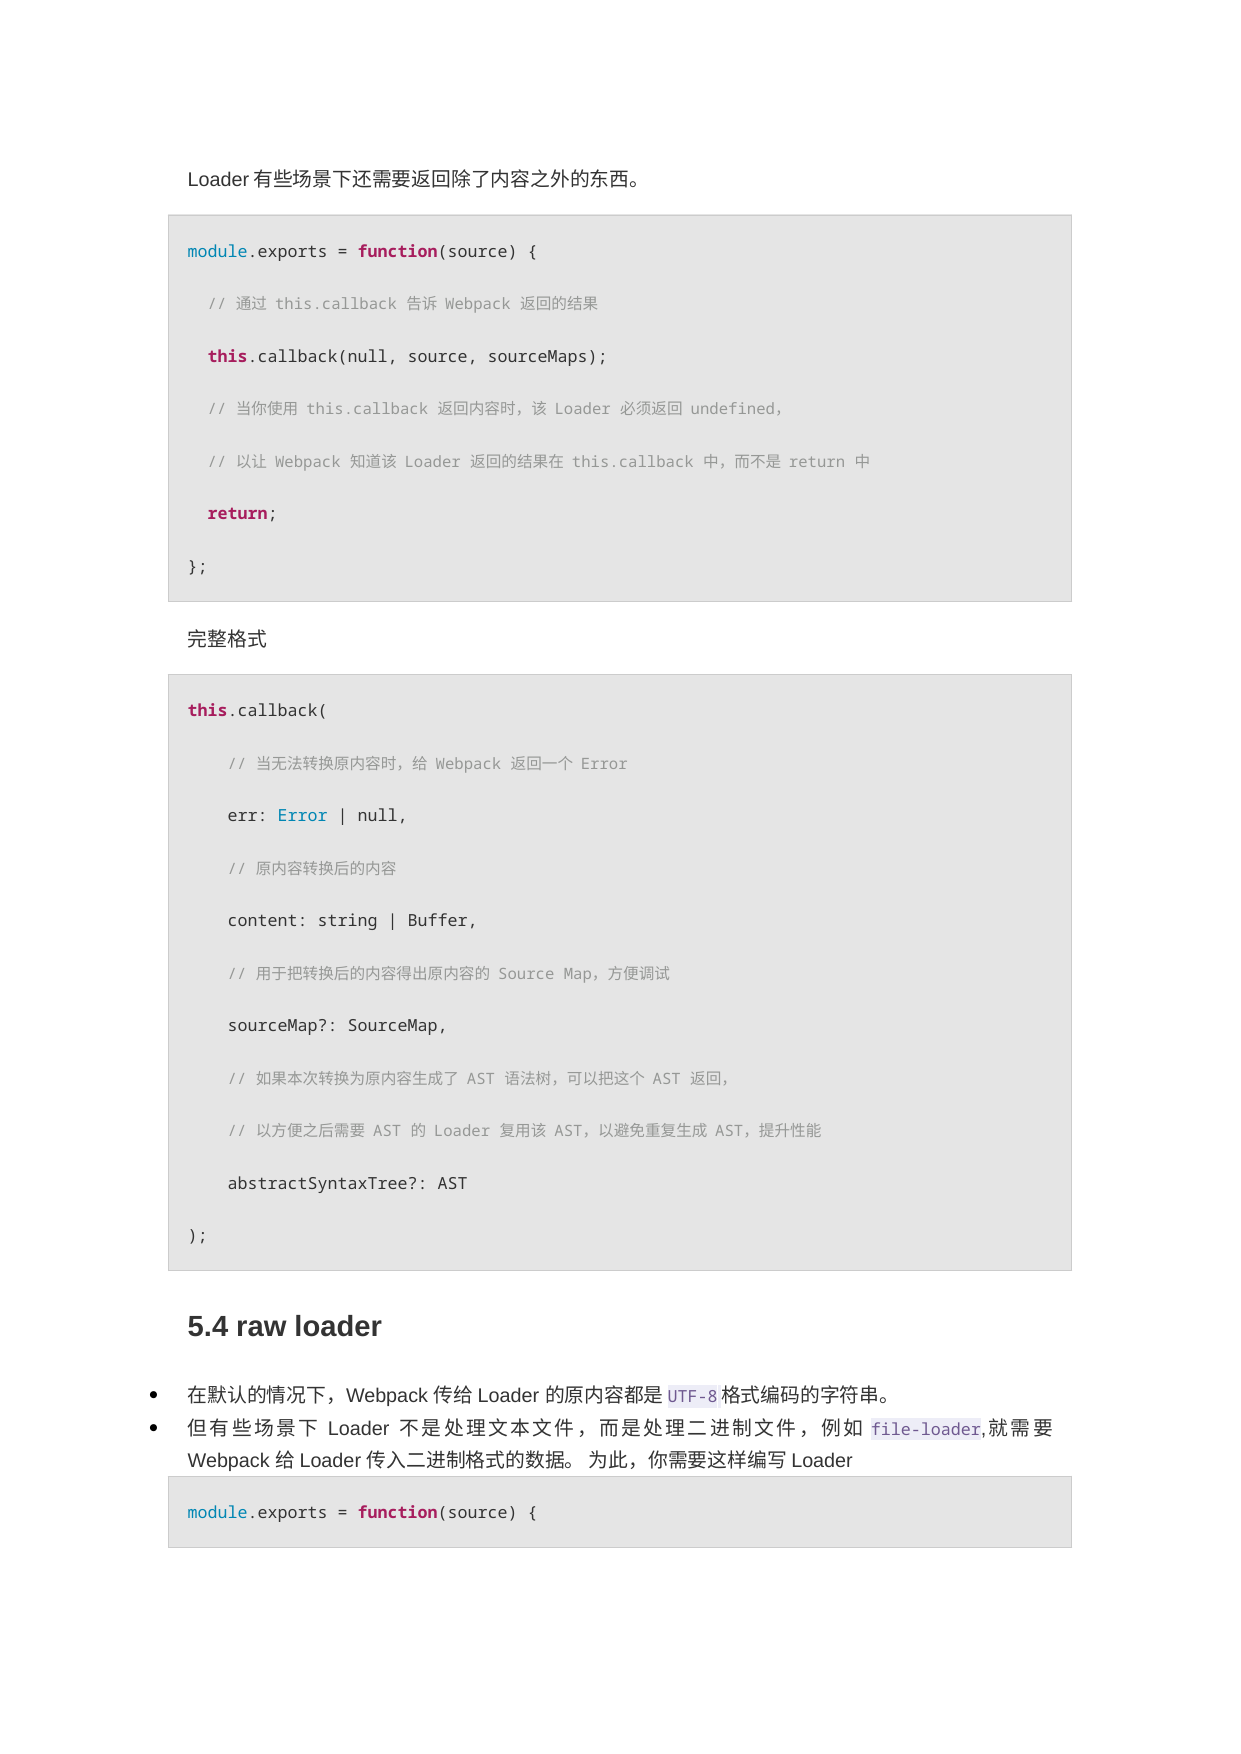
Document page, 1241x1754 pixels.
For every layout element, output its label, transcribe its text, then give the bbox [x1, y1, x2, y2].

text module.exports = function(source) { [169, 1477, 1071, 1547]
text // 通过 this.callback 告诉 Webpack 返回的结果 [169, 267, 1071, 319]
text // 原内容转换后的内容 [169, 832, 1071, 884]
text // 当无法转换原内容时，给 Webpack 返回一个 Error [169, 727, 1071, 779]
text // 如果本次转换为原内容生成了 AST 语法树，可以把这个 AST 返回， [169, 1042, 1071, 1094]
text content: string | Buffer, [169, 884, 1071, 936]
text // 以方便之后需要 AST 的 Loader 复用该 AST，以避免重复生成 AST，提升性能 [169, 1094, 1071, 1146]
text module.exports = function(source) { [169, 216, 1071, 267]
text this.callback(null, source, sourceMaps); [169, 319, 1071, 372]
text // 用于把转换后的内容得出原内容的 Source Map，方便调试 [169, 937, 1071, 989]
list 但有些场景下 Loader 不是处理文本文件，而是处理二进制文件，例如 file-loader,就需要 Webpack 给 Loader 传入二进制格式的数据。 为此，你需要这样编写 Loader [150, 1411, 1053, 1476]
text 完整格式 [187, 622, 1053, 654]
text abstractSyntaxTree?: AST [169, 1147, 1071, 1199]
text }; [169, 529, 1071, 601]
text sourceMap?: SourceMap, [169, 989, 1071, 1041]
text err: Error | null, [169, 779, 1071, 831]
subtitle 5.4 raw loader [187, 1293, 1053, 1358]
text ); [169, 1199, 1071, 1270]
text return; [169, 477, 1071, 529]
text // 以让 Webpack 知道该 Loader 返回的结果在 this.callback 中，而不是 return 中 [169, 424, 1071, 477]
text Loader有些场景下还需要返回除了内容之外的东西。 [187, 162, 1053, 194]
text this.callback( [169, 675, 1071, 726]
text // 当你使用 this.callback 返回内容时，该 Loader 必须返回 undefined， [169, 372, 1071, 424]
list 在默认的情况下，Webpack 传给 Loader 的原内容都是UTF-8格式编码的字符串。 [150, 1378, 1053, 1411]
